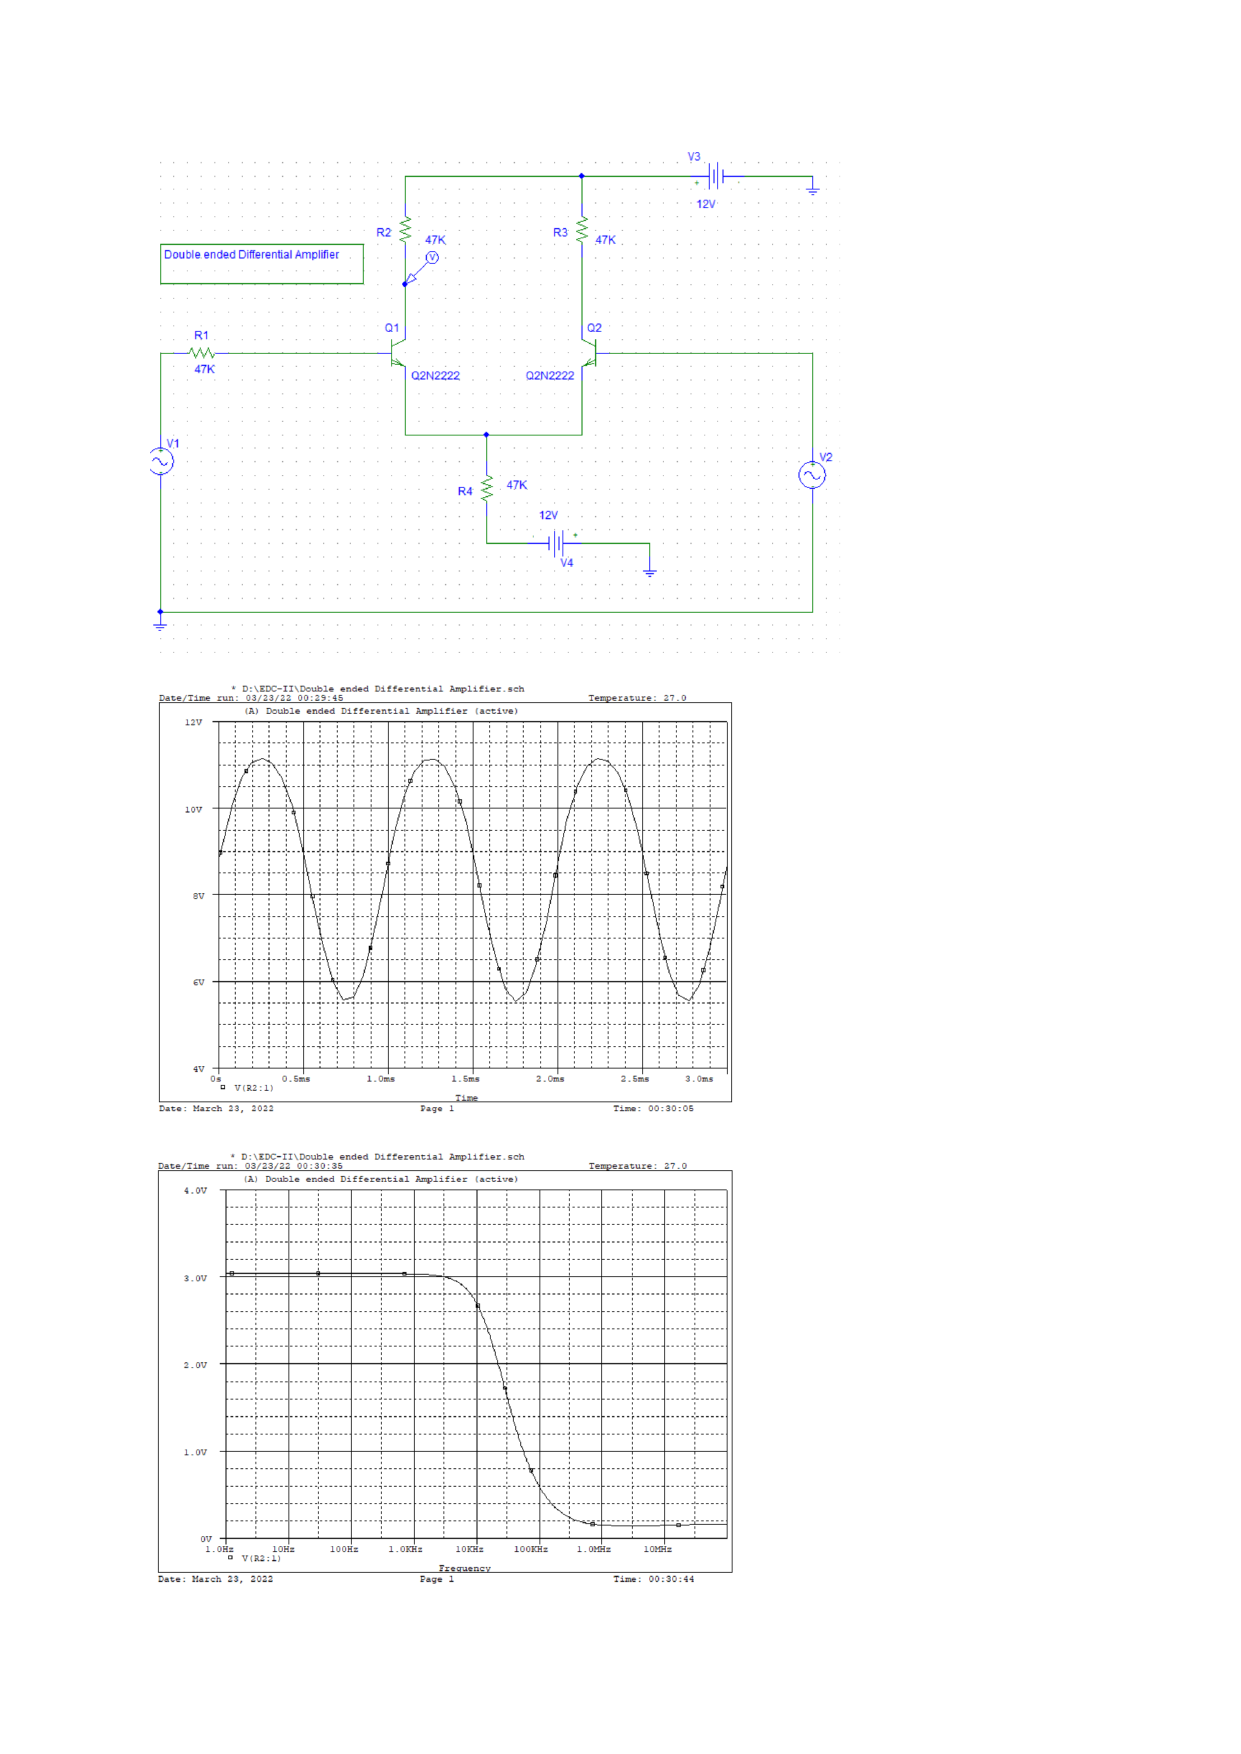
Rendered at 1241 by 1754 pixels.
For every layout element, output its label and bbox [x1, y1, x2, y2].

picture [150, 1146, 740, 1592]
picture [150, 671, 742, 1128]
picture [150, 150, 841, 653]
